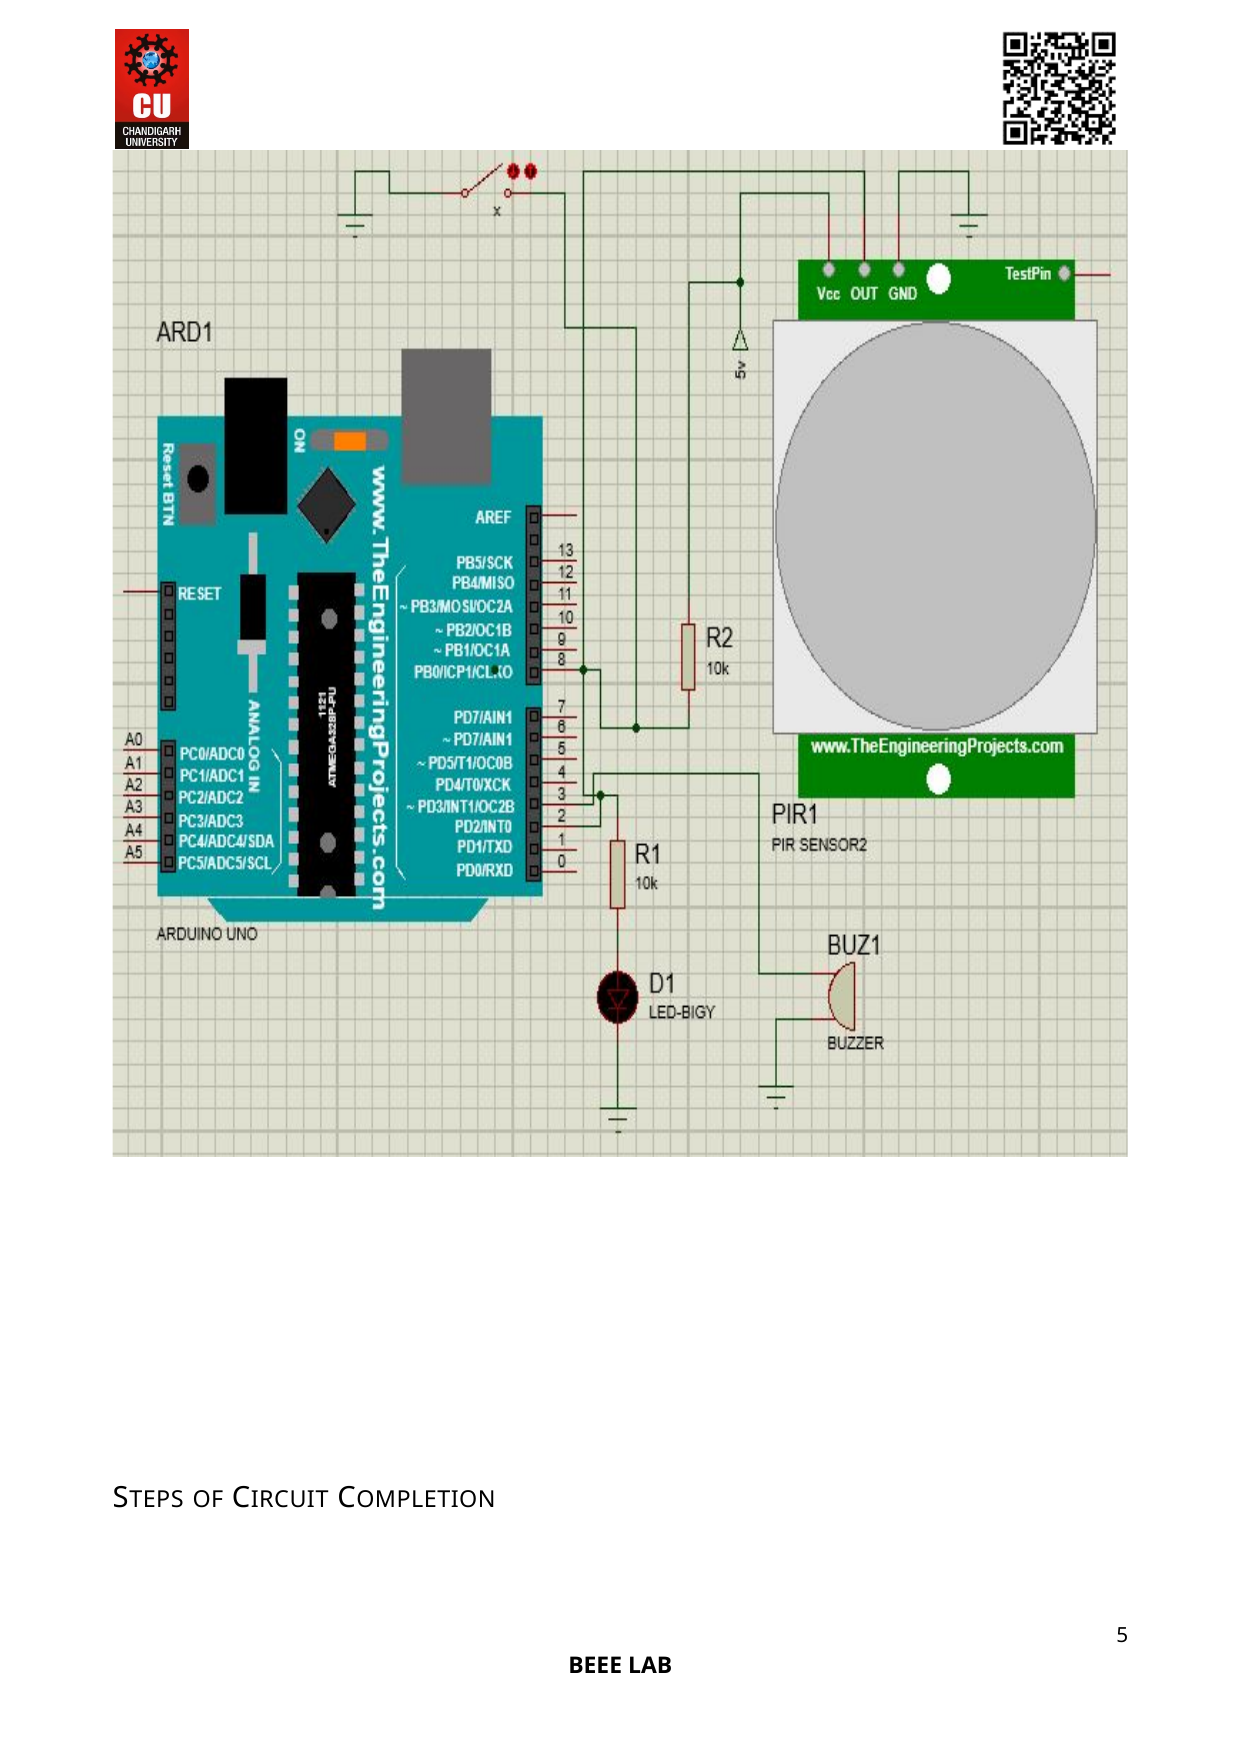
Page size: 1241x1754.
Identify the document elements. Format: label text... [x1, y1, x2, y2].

picture [115, 29, 189, 149]
picture [112, 30, 1128, 1157]
subtitle Steps of Circuit Completion [112, 1476, 1128, 1516]
